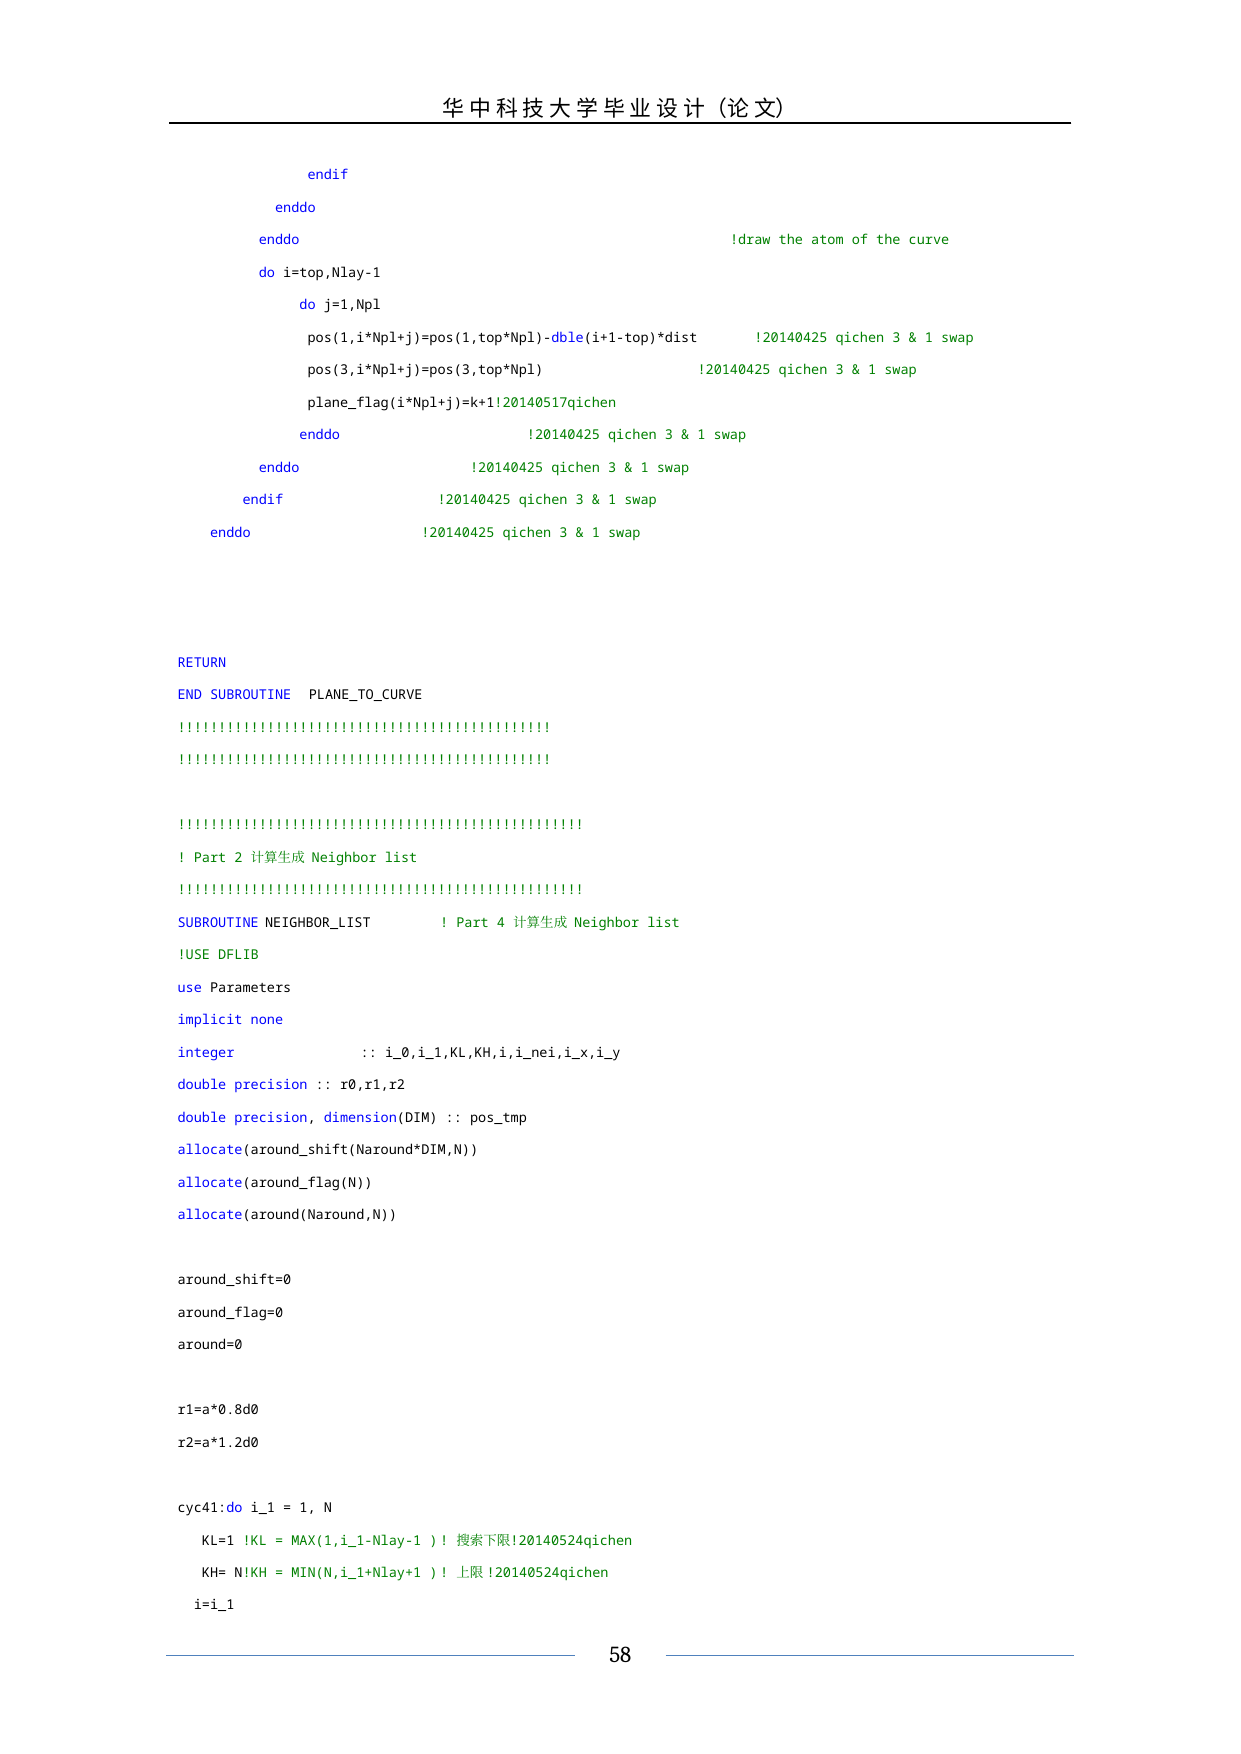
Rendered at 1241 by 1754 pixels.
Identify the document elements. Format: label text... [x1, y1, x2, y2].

text cyc41:do i_1 = 1, N [177, 1491, 1063, 1523]
text i=i_1 [177, 1588, 1063, 1621]
text !!!!!!!!!!!!!!!!!!!!!!!!!!!!!!!!!!!!!!!!!!!!!! [177, 743, 1063, 776]
text implicit none [177, 1003, 1063, 1036]
text ! Part 2 计算生成 Neighbor list [177, 841, 1063, 873]
text enddo !20140425 qichen 3 & 1 swap [177, 451, 1063, 483]
text END SUBROUTINE PLANE_TO_CURVE [177, 678, 1063, 711]
text allocate(around_flag(N)) [177, 1166, 1063, 1198]
text do j=1,Npl [177, 288, 1063, 321]
text endif !20140425 qichen 3 & 1 swap [177, 483, 1063, 516]
text around_flag=0 [177, 1296, 1063, 1328]
text around_shift=0 [177, 1263, 1063, 1296]
text enddo !20140425 qichen 3 & 1 swap [177, 418, 1063, 451]
text !USE DFLIB [177, 938, 1063, 971]
text r1=a*0.8d0 [177, 1393, 1063, 1426]
text double precision, dimension(DIM) :: pos_tmp [177, 1101, 1063, 1133]
text !!!!!!!!!!!!!!!!!!!!!!!!!!!!!!!!!!!!!!!!!!!!!!!!!! [177, 808, 1063, 841]
text !!!!!!!!!!!!!!!!!!!!!!!!!!!!!!!!!!!!!!!!!!!!!! [177, 711, 1063, 743]
text !!!!!!!!!!!!!!!!!!!!!!!!!!!!!!!!!!!!!!!!!!!!!!!!!! [177, 873, 1063, 906]
text allocate(around_shift(Naround*DIM,N)) [177, 1133, 1063, 1166]
text pos(1,i*Npl+j)=pos(1,top*Npl)-dble(i+1-top)*dist !20140425 qichen 3 & 1 swap [177, 321, 1063, 353]
text double precision :: r0,r1,r2 [177, 1068, 1063, 1101]
text do i=top,Nlay-1 [177, 256, 1063, 288]
text around=0 [177, 1328, 1063, 1361]
text endif [177, 158, 1063, 191]
text plane_flag(i*Npl+j)=k+1!20140517qichen [177, 386, 1063, 418]
text RETURN [177, 646, 1063, 678]
text use Parameters [177, 971, 1063, 1003]
text enddo !draw the atom of the curve [177, 223, 1063, 256]
text enddo !20140425 qichen 3 & 1 swap [177, 516, 1063, 548]
text enddo [177, 191, 1063, 223]
text allocate(around(Naround,N)) [177, 1198, 1063, 1231]
text integer :: i_0,i_1,KL,KH,i,i_nei,i_x,i_y [177, 1036, 1063, 1068]
text pos(3,i*Npl+j)=pos(3,top*Npl) !20140425 qichen 3 & 1 swap [177, 353, 1063, 386]
text KL=1 !KL = MAX(1,i_1-Nlay-1 ) ! 搜索下限!20140524qichen [177, 1523, 1063, 1556]
text r2=a*1.2d0 [177, 1426, 1063, 1458]
text KH= N!KH = MIN(N,i_1+Nlay+1 ) ! 上限 !20140524qichen [177, 1556, 1063, 1588]
text SUBROUTINE NEIGHBOR_LIST ! Part 4 计算生成 Neighbor list [177, 906, 1063, 938]
